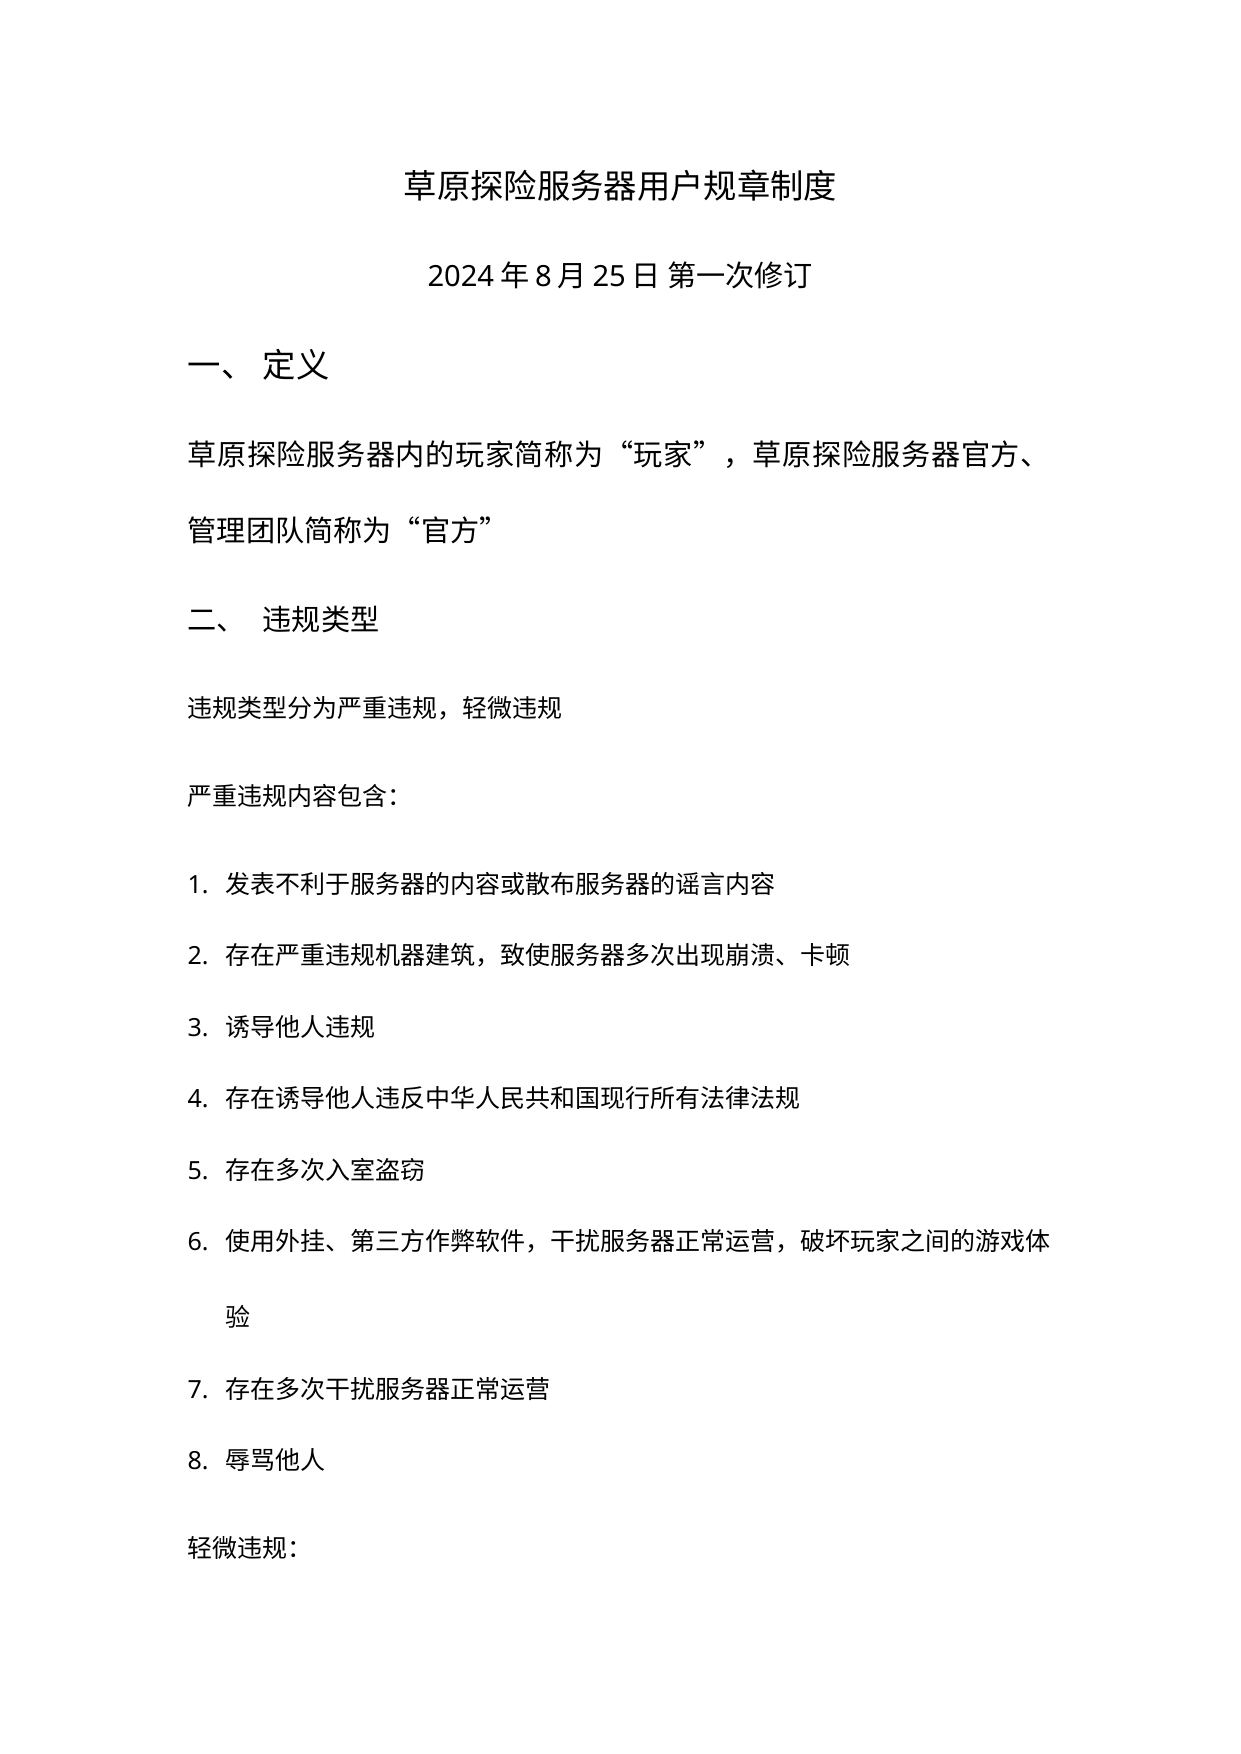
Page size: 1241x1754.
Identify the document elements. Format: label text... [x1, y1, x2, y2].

list 发表不利于服务器的内容或散布服务器的谣言内容 [187, 849, 1053, 916]
list 定义 [187, 329, 1053, 396]
list 存在诱导他人违反中华人民共和国现行所有法律法规 [187, 1064, 1053, 1130]
list 辱骂他人 [187, 1426, 1053, 1492]
list 存在严重违规机器建筑，致使服务器多次出现崩溃、卡顿 [187, 921, 1053, 987]
text 轻微违规： [187, 1514, 1053, 1580]
list 存在多次入室盗窃 [187, 1135, 1053, 1201]
list 使用外挂、第三方作弊软件，干扰服务器正常运营，破坏玩家之间的游戏体验 [187, 1207, 1053, 1349]
text 2024年8月25日 第一次修订 [187, 240, 1053, 306]
list 存在多次干扰服务器正常运营 [187, 1354, 1053, 1420]
text 草原探险服务器内的玩家简称为“玩家”，草原探险服务器官方、管理团队简称为“官方” [187, 419, 1053, 561]
text 违规类型分为严重违规，轻微违规 [187, 673, 1053, 739]
list 诱导他人违规 [187, 992, 1053, 1058]
text 严重违规内容包含： [187, 761, 1053, 827]
list 违规类型 [187, 584, 1053, 650]
text 草原探险服务器用户规章制度 [187, 151, 1053, 217]
